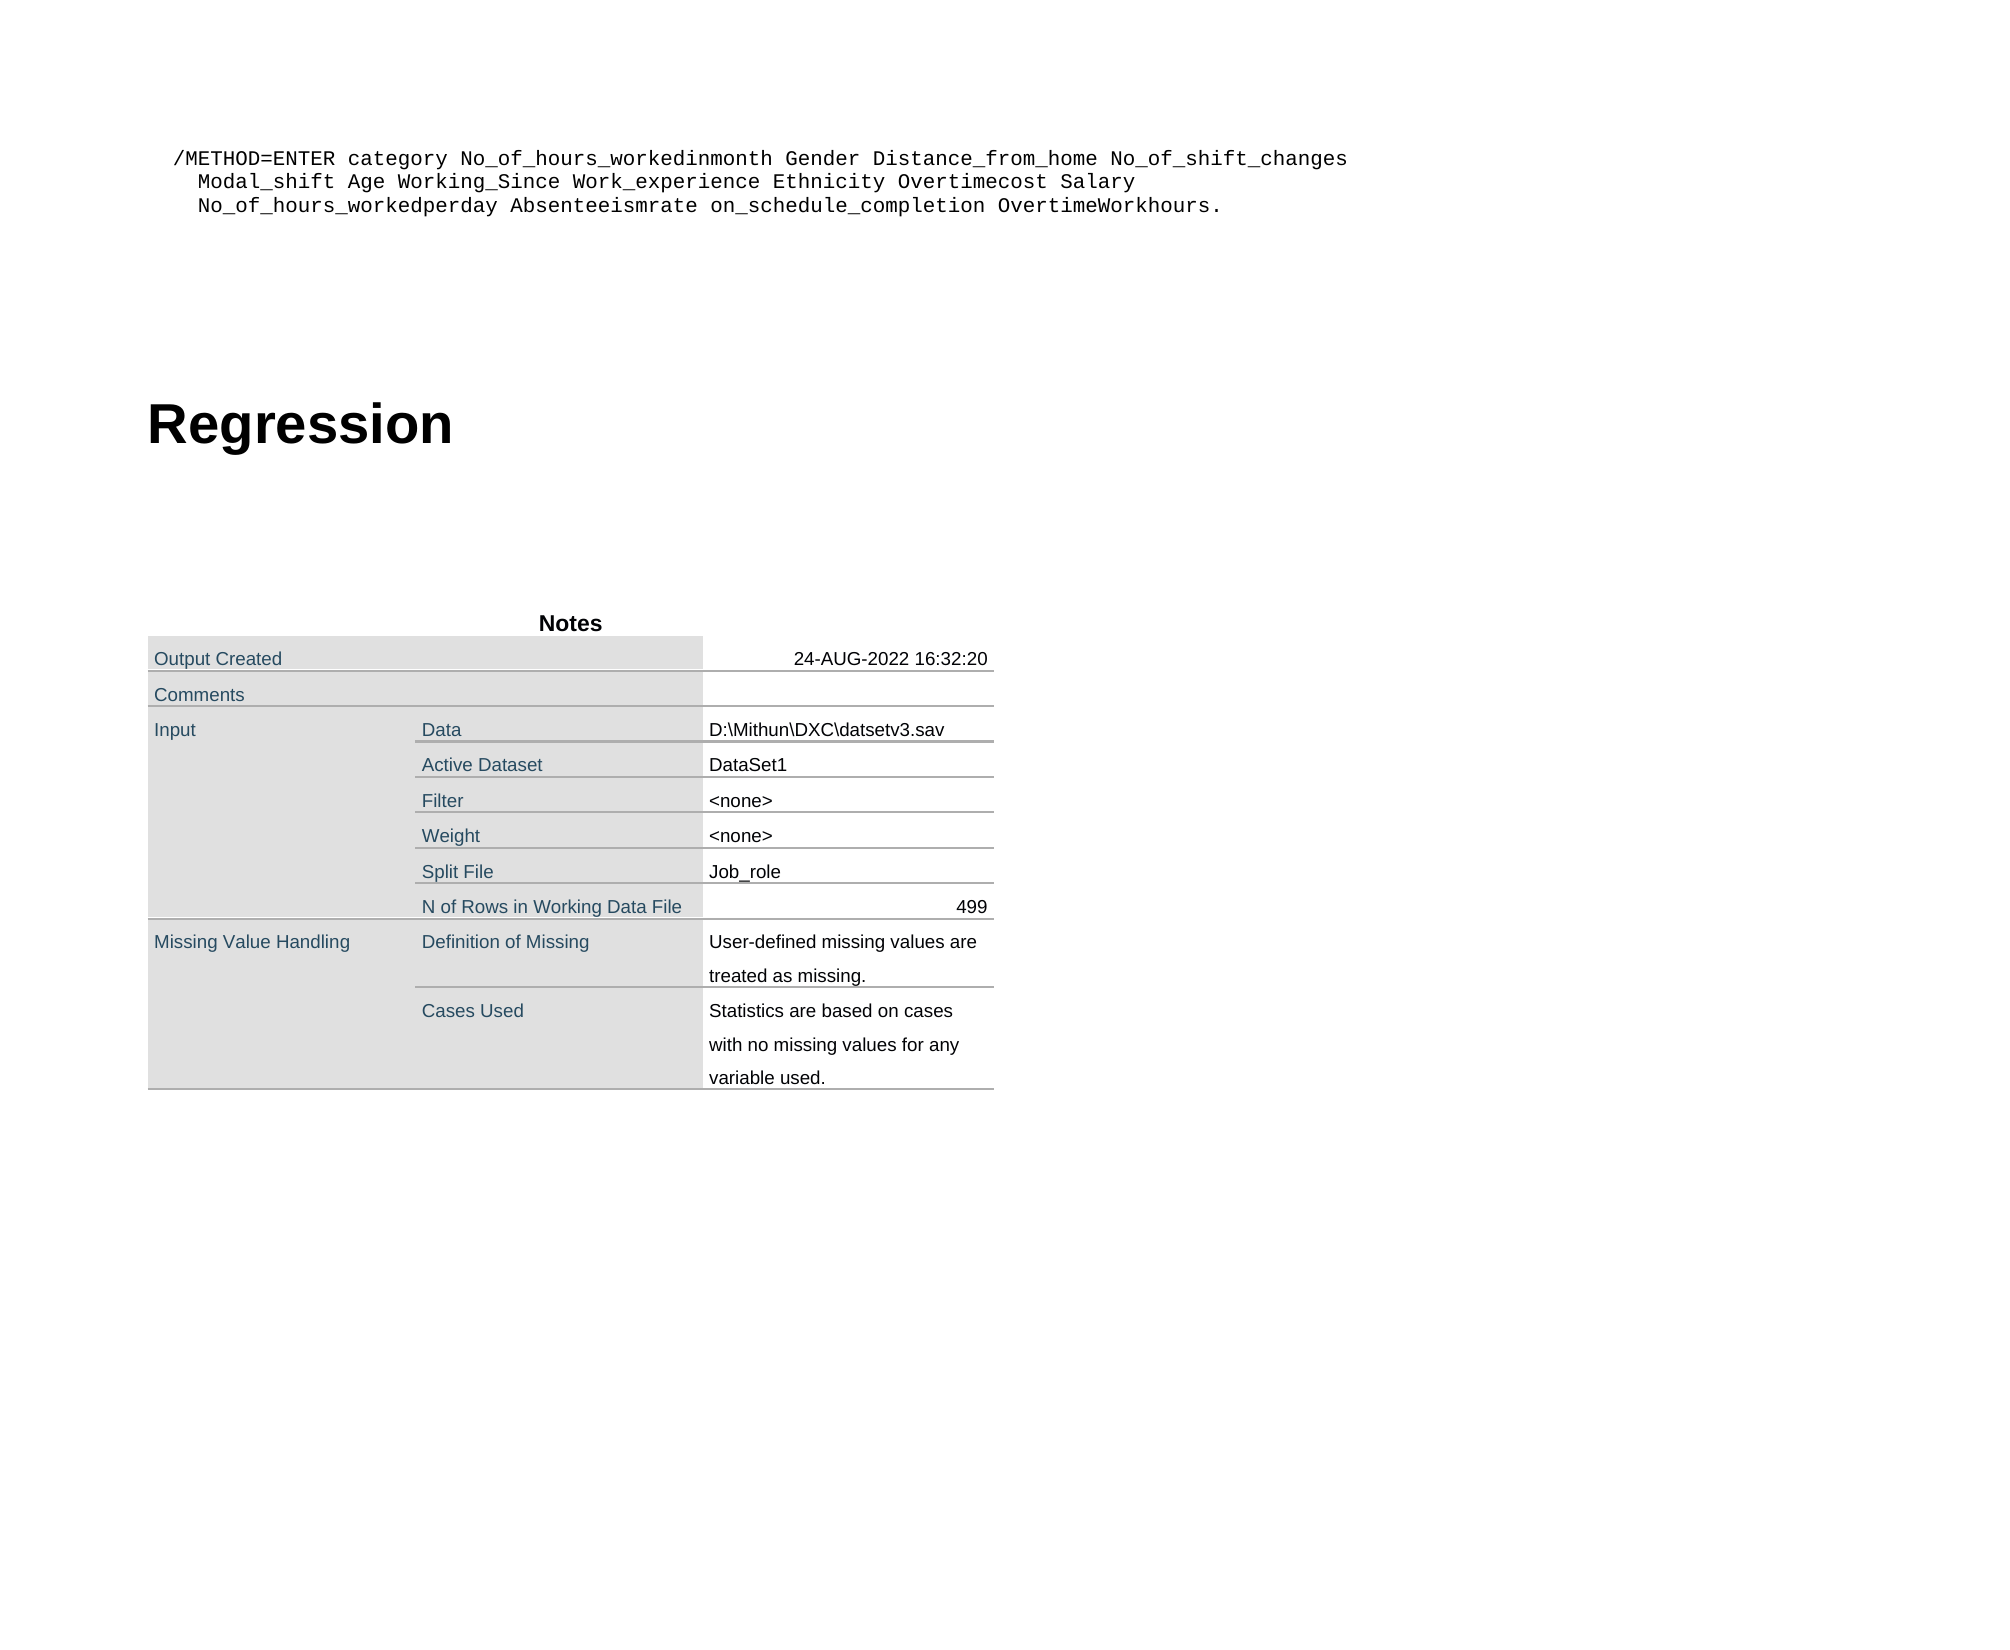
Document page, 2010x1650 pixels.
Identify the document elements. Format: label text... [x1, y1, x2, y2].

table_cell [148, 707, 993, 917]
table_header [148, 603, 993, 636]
text /METHOD=ENTER category No_of_hours_workedinmonth Gender Distance_from_home No_of_shift_changes [148, 148, 1862, 171]
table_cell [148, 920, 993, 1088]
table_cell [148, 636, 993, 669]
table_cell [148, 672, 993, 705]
text Regression [148, 390, 1862, 455]
text No_of_hours_workedperday Absenteeismrate on_schedule_completion OvertimeWorkhours. [148, 195, 1862, 218]
text Modal_shift Age Working_Since Work_experience Ethnicity Overtimecost Salary [148, 171, 1862, 195]
